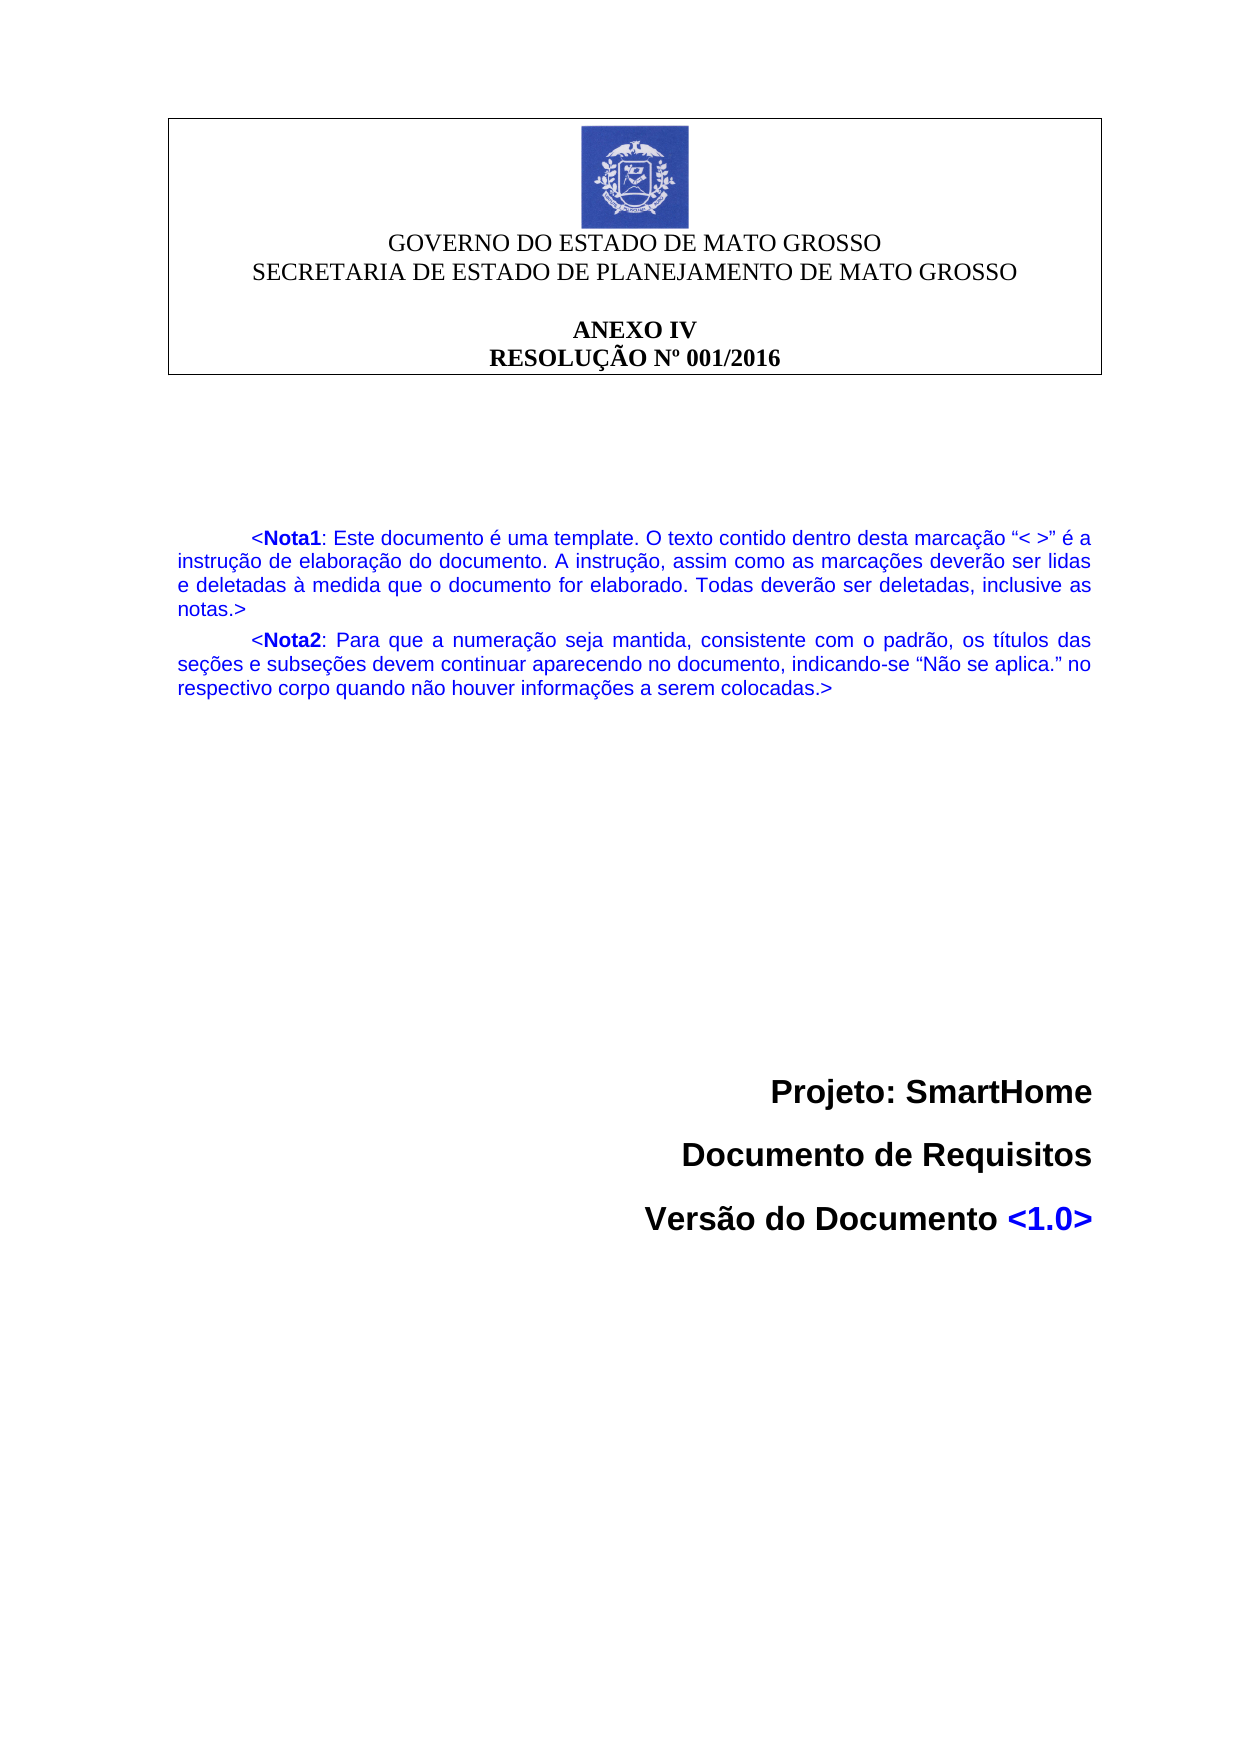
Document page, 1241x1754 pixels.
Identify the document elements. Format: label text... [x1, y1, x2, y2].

text <Nota2: Para que a numeração seja mantida, consistente com o padrão, os títulos das seções e subseções devem continuar aparecendo no documento, indicando-se “Não se aplica.” no respectivo corpo quando não houver informações a serem colocadas.> [177, 627, 1092, 699]
title Projeto: SmartHome [177, 1072, 1092, 1110]
title Versão do Documento <1.0> [177, 1199, 1092, 1237]
picture [581, 125, 689, 229]
title Documento de Requisitos [177, 1135, 1092, 1174]
text <Nota1: Este documento é uma template. O texto contido dentro desta marcação “< >” é a instrução de elaboração do documento. A instrução, assim como as marcações deverão ser lidas e deletadas à medida que o documento for elaborado. Todas deverão ser deletadas, inclusive as notas.> [177, 525, 1092, 621]
